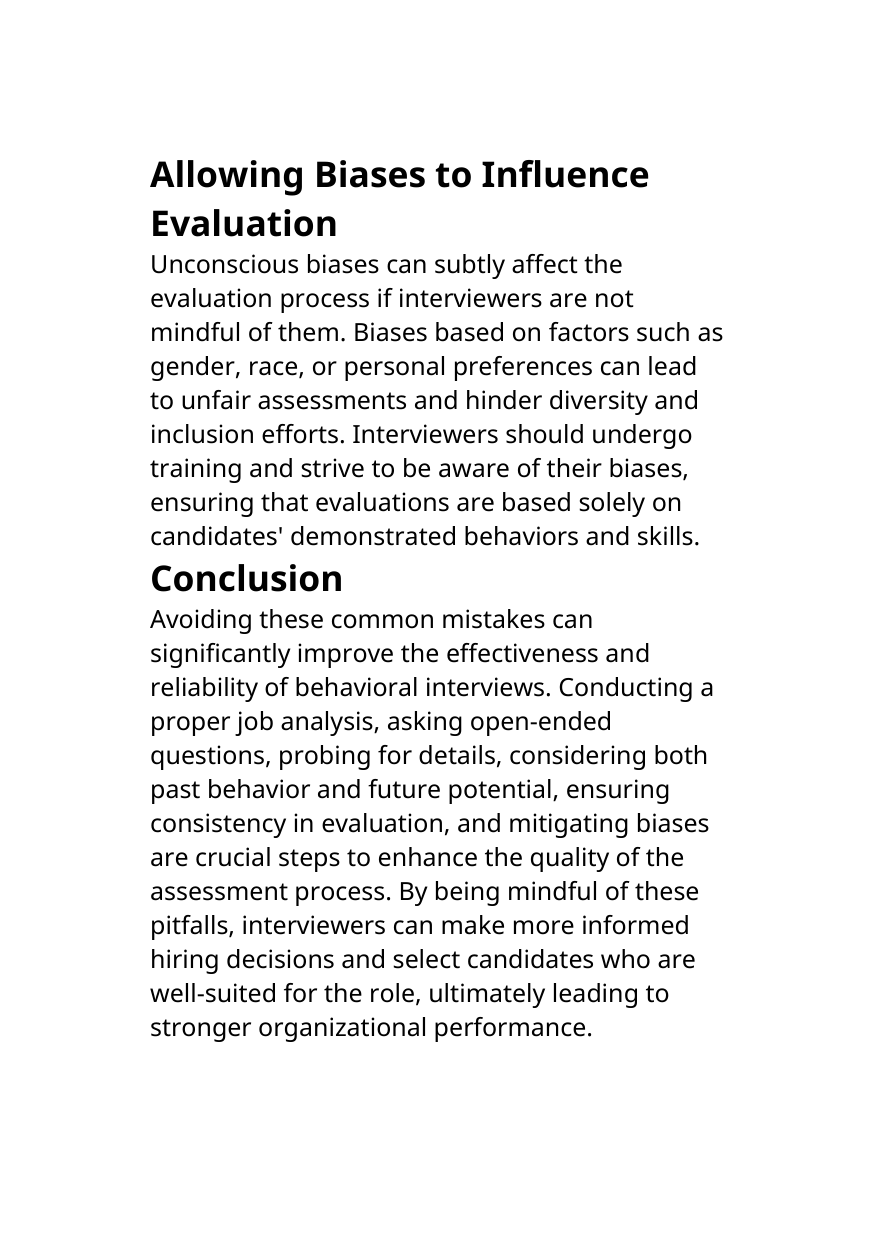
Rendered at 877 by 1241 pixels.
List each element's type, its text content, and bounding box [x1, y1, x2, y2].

text Avoiding these common mistakes can significantly improve the effectiveness and reliability of behavioral interviews. Conducting a proper job analysis, asking open-ended questions, probing for details, considering both past behavior and future potential, ensuring consistency in evaluation, and mitigating biases are crucial steps to enhance the quality of the assessment process. By being mindful of these pitfalls, interviewers can make more informed hiring decisions and select candidates who are well-suited for the role, ultimately leading to stronger organizational performance. [150, 601, 727, 1044]
subtitle Conclusion [150, 553, 727, 601]
text Unconscious biases can subtly affect the evaluation process if interviewers are not mindful of them. Biases based on factors such as gender, race, or personal preferences can lead to unfair assessments and hinder diversity and inclusion efforts. Interviewers should undergo training and strive to be aware of their biases, ensuring that evaluations are based solely on candidates' demonstrated behaviors and skills. [150, 246, 727, 553]
subtitle Allowing Biases to Influence Evaluation [150, 150, 727, 246]
